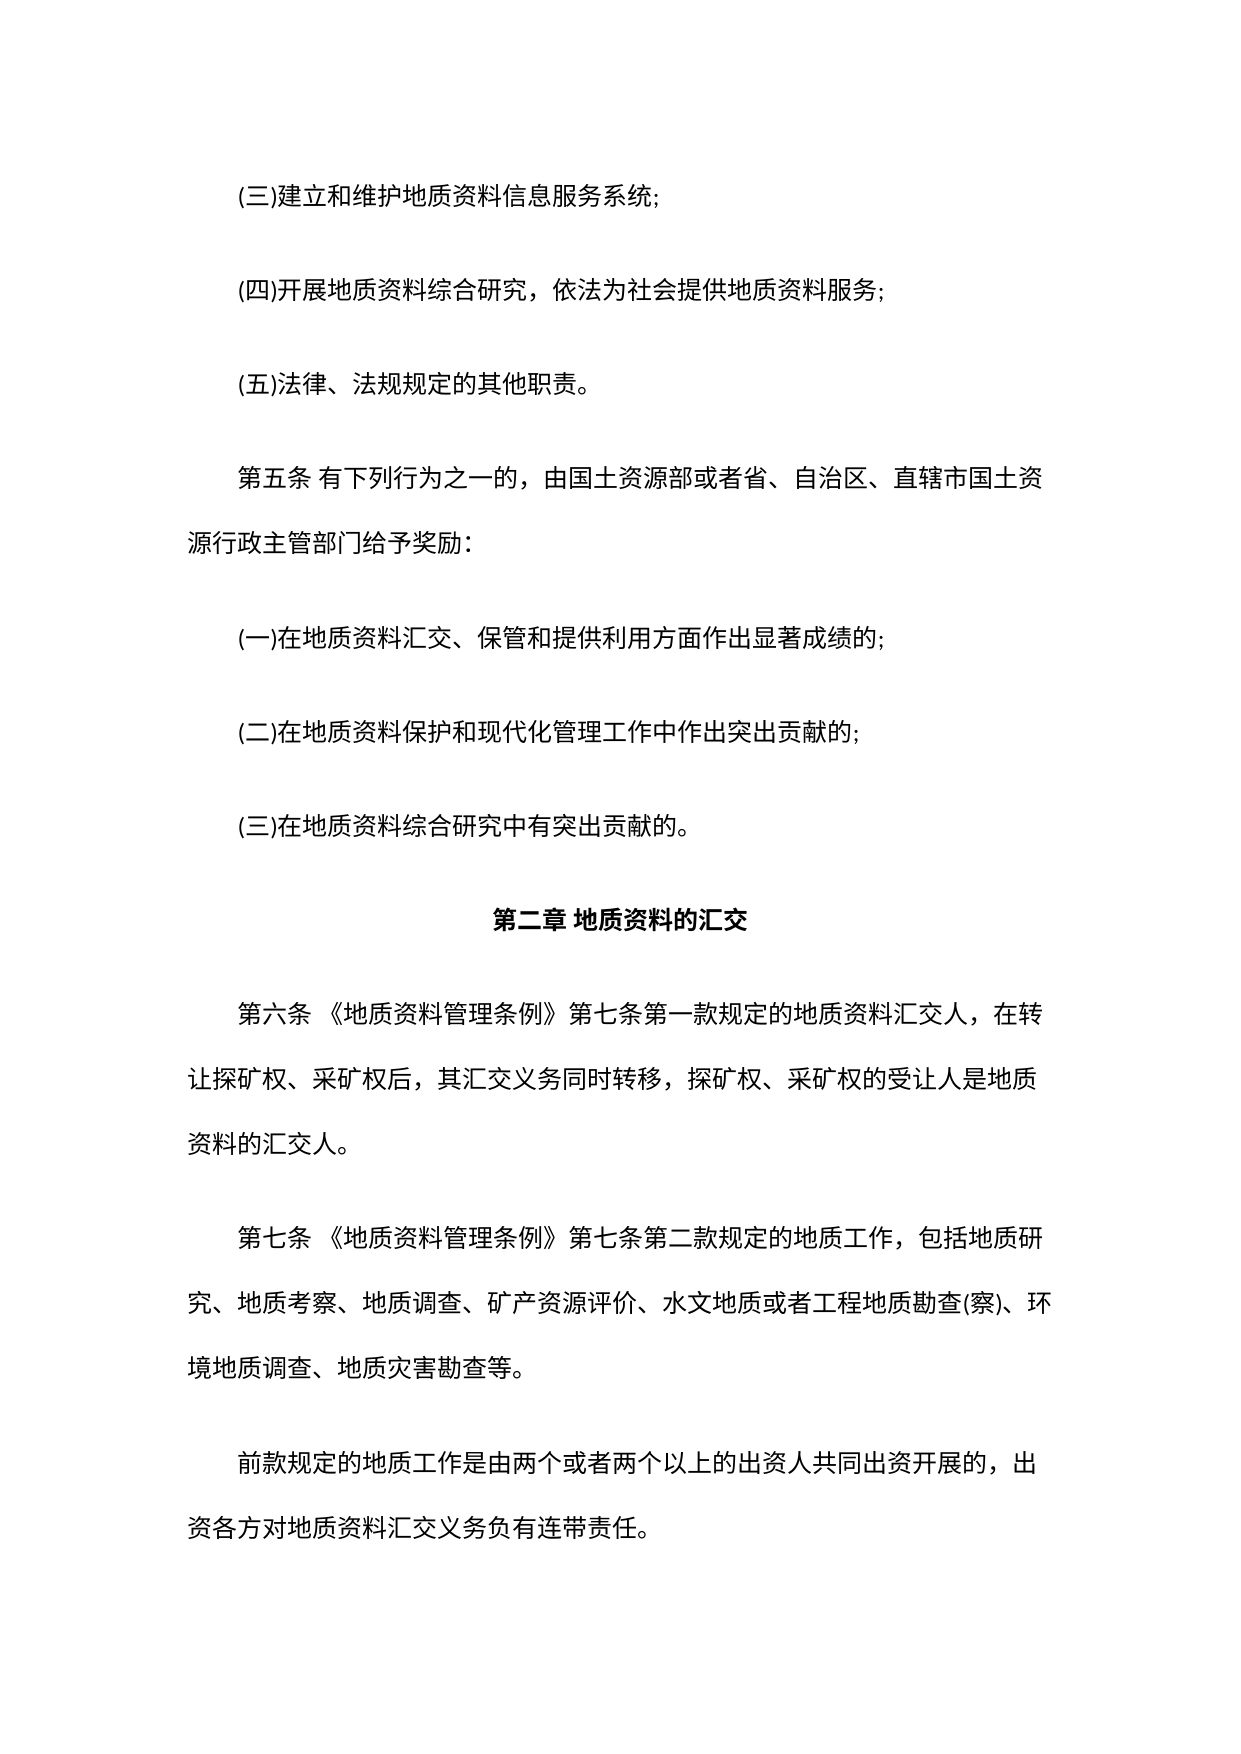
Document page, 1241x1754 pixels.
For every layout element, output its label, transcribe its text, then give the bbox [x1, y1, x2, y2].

text (二)在地质资料保护和现代化管理工作中作出突出贡献的; [187, 698, 1053, 763]
text 第五条 有下列行为之一的，由国土资源部或者省、自治区、直辖市国土资源行政主管部门给予奖励： [187, 444, 1053, 574]
text 前款规定的地质工作是由两个或者两个以上的出资人共同出资开展的，出资各方对地质资料汇交义务负有连带责任。 [187, 1429, 1053, 1559]
text (三)建立和维护地质资料信息服务系统; [187, 162, 1053, 227]
text 第二章 地质资料的汇交 [187, 886, 1053, 951]
text 第七条 《地质资料管理条例》第七条第二款规定的地质工作，包括地质研究、地质考察、地质调查、矿产资源评价、水文地质或者工程地质勘查(察)、环境地质调查、地质灾害勘查等。 [187, 1204, 1053, 1399]
text (五)法律、法规规定的其他职责。 [187, 350, 1053, 415]
text (三)在地质资料综合研究中有突出贡献的。 [187, 792, 1053, 857]
text (一)在地质资料汇交、保管和提供利用方面作出显著成绩的; [187, 604, 1053, 669]
text 第六条 《地质资料管理条例》第七条第一款规定的地质资料汇交人，在转让探矿权、采矿权后，其汇交义务同时转移，探矿权、采矿权的受让人是地质资料的汇交人。 [187, 980, 1053, 1175]
text (四)开展地质资料综合研究，依法为社会提供地质资料服务; [187, 256, 1053, 321]
